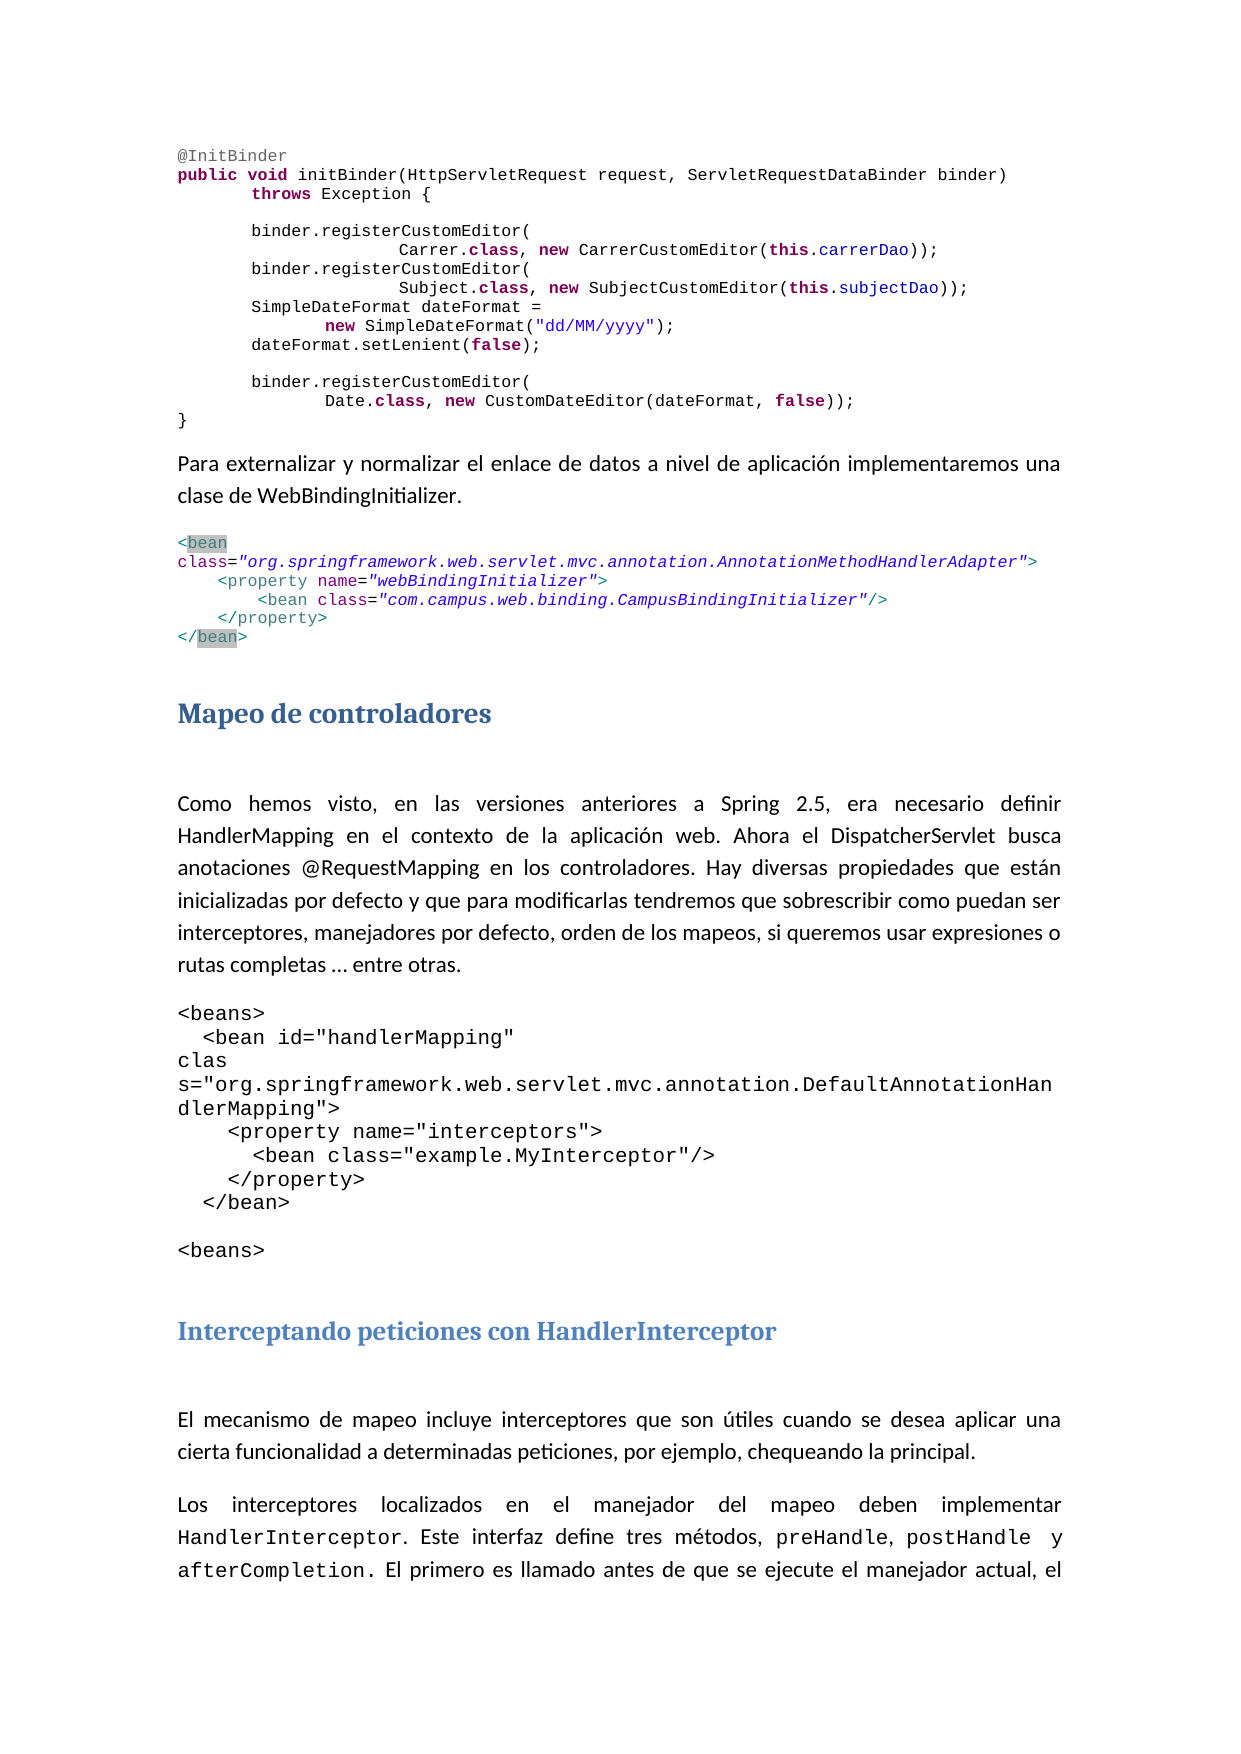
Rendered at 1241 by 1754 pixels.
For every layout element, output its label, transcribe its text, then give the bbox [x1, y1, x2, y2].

text new SimpleDateFormat("dd/MM/yyyy"); [177, 317, 1063, 336]
text </bean> [237, 629, 1063, 648]
text <bean class="example.MyInterceptor"/> [177, 1145, 1063, 1169]
text <property name="interceptors"> [177, 1121, 1063, 1145]
text binder.registerCustomEditor( [177, 223, 1063, 242]
text binder.registerCustomEditor( [177, 261, 1063, 279]
text </bean> [177, 1192, 1063, 1216]
text </property> [177, 1169, 1063, 1192]
text El mecanismo de mapeo incluye interceptores que son útiles cuando se desea aplicar una cierta funcionalidad a determinadas peticiones, por ejemplo, chequeando la principal. [177, 1405, 1063, 1465]
text Carrer.class, new CarrerCustomEditor(this.carrerDao)); [177, 242, 1063, 261]
text Para externalizar y normalizar el enlace de datos a nivel de aplicación implementaremos una clase de WebBindingInitializer. [177, 449, 1063, 509]
text Date.class, new CustomDateEditor(dateFormat, false)); [177, 393, 1063, 412]
text <beans> [177, 1003, 1063, 1027]
text </property> [177, 610, 1063, 629]
subtitle Interceptando peticiones con HandlerInterceptor [177, 1316, 1063, 1347]
text } [177, 412, 1063, 430]
text @InitBinder [177, 148, 1063, 166]
text <bean class="com.campus.web.binding.CampusBindingInitializer"/> [177, 591, 1063, 610]
text Subject.class, new SubjectCustomEditor(this.subjectDao)); [177, 279, 1063, 298]
text throws Exception { [177, 185, 1063, 204]
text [177, 1490, 1063, 1584]
text public void initBinder(HttpServletRequest request, ServletRequestDataBinder binder) [177, 166, 1063, 185]
text binder.registerCustomEditor( [177, 374, 1063, 393]
text SimpleDateFormat dateFormat = [177, 298, 1063, 317]
text <bean class="org.springframework.web.servlet.mvc.annotation.AnnotationMethodHandlerAdapter"> [177, 534, 1063, 572]
subtitle Mapeo de controladores [177, 698, 1063, 731]
text Como hemos visto, en las versiones anteriores a Spring 2.5, era necesario definir HandlerMapping en el contexto de la aplicación web. Ahora el DispatcherServlet busca anotaciones @RequestMapping en los controladores. Hay diversas propiedades que están inicializadas por defecto y que para modificarlas tendremos que sobrescribir como puedan ser interceptores, manejadores por defecto, orden de los mapeos, si queremos usar expresiones o rutas completas … entre otras. [177, 789, 1063, 978]
text dateFormat.setLenient(false); [177, 336, 1063, 355]
text <beans> [177, 1239, 1063, 1263]
text <bean id="handlerMapping" class="org.springframework.web.servlet.mvc.annotation.DefaultAnnotationHandlerMapping"> [177, 1027, 1063, 1121]
text <property name="webBindingInitializer"> [177, 572, 1063, 591]
